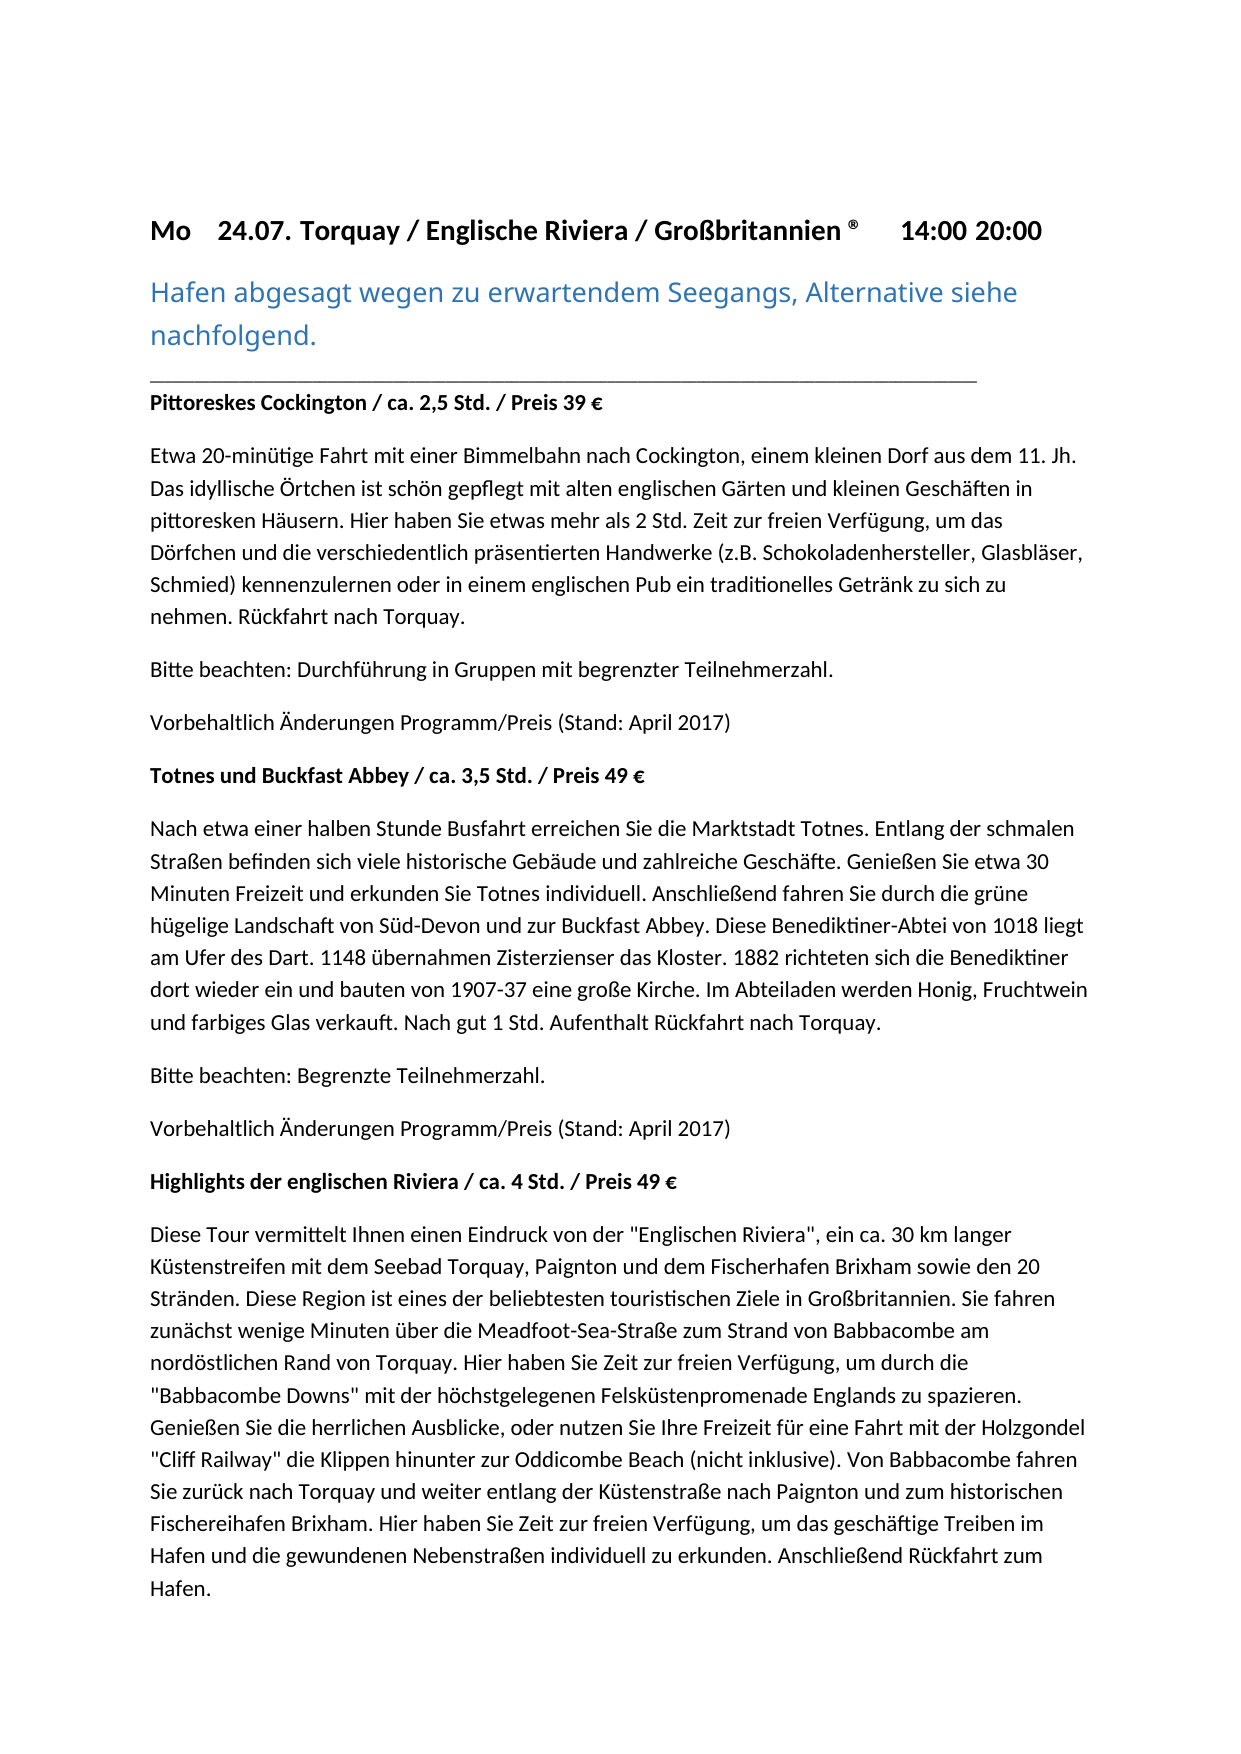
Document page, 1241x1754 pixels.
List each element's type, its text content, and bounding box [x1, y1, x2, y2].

text Bitte beachten: Durchführung in Gruppen mit begrenzter Teilnehmerzahl. [150, 656, 1090, 683]
text Pittoreskes Cockington / ca. 2,5 Std. / Preis 39 € [150, 388, 1090, 417]
text Bitte beachten: Begrenzte Teilnehmerzahl. [150, 1061, 1090, 1089]
text Highlights der englischen Riviera / ca. 4 Std. / Preis 49 € [150, 1167, 1090, 1195]
subtitle ________________________________________________________________________________________________________________ [150, 362, 1090, 385]
text Diese Tour vermittelt Ihnen einen Eindruck von der "Englischen Riviera", ein ca. 30 km langer Küstenstreifen mit dem Seebad Torquay, Paignton und dem Fischerhafen Brixham sowie den 20 Stränden. Diese Region ist eines der beliebtesten touristischen Ziele in Großbritannien. Sie fahren zunächst wenige Minuten über die Meadfoot-Sea-Straße zum Strand von Babbacombe am nordöstlichen Rand von Torquay. Hier haben Sie Zeit zur freien Verfügung, um durch die "Babbacombe Downs" mit der höchstgelegenen Felsküstenpromenade Englands zu spazieren. Genießen Sie die herrlichen Ausblicke, oder nutzen Sie Ihre Freizeit für eine Fahrt mit der Holzgondel "Cliff Railway" die Klippen hinunter zur Oddicombe Beach (nicht inklusive). Von Babbacombe fahren Sie zurück nach Torquay und weiter entlang der Küstenstraße nach Paignton und zum historischen Fischereihafen Brixham. Hier haben Sie Zeit zur freien Verfügung, um das geschäftige Treiben im Hafen und die gewundenen Nebenstraßen individuell zu erkunden. Anschließend Rückfahrt zum Hafen. [150, 1220, 1090, 1602]
text Vorbehaltlich Änderungen Programm/Preis (Stand: April 2017) [150, 1114, 1090, 1142]
subtitle Hafen abgesagt wegen zu erwartendem Seegangs, Alternative siehe nachfolgend. [150, 273, 1090, 353]
text Totnes und Buckfast Abbey / ca. 3,5 Std. / Preis 49 € [150, 762, 1090, 789]
text Mo 24.07. Torquay / Englische Riviera / Großbritannien ® 14:00 20:00 [150, 212, 1090, 247]
text Vorbehaltlich Änderungen Programm/Preis (Stand: April 2017) [150, 708, 1090, 737]
text Nach etwa einer halben Stunde Busfahrt erreichen Sie die Marktstadt Totnes. Entlang der schmalen Straßen befinden sich viele historische Gebäude und zahlreiche Geschäfte. Genießen Sie etwa 30 Minuten Freizeit und erkunden Sie Totnes individuell. Anschließend fahren Sie durch die grüne hügelige Landschaft von Süd-Devon und zur Buckfast Abbey. Diese Benediktiner-Abtei von 1018 liegt am Ufer des Dart. 1148 übernahmen Zisterzienser das Kloster. 1882 richteten sich die Benediktiner dort wieder ein und bauten von 1907-37 eine große Kirche. Im Abteiladen werden Honig, Fruchtwein und farbiges Glas verkauft. Nach gut 1 Std. Aufenthalt Rückfahrt nach Torquay. [150, 814, 1090, 1036]
text Etwa 20-minütige Fahrt mit einer Bimmelbahn nach Cockington, einem kleinen Dorf aus dem 11. Jh. Das idyllische Örtchen ist schön gepflegt mit alten englischen Gärten und kleinen Geschäften in pittoresken Häusern. Hier haben Sie etwas mehr als 2 Std. Zeit zur freien Verfügung, um das Dörfchen und die verschiedentlich präsentierten Handwerke (z.B. Schokoladenhersteller, Glasbläser, Schmied) kennenzulernen oder in einem englischen Pub ein traditionelles Getränk zu sich zu nehmen. Rückfahrt nach Torquay. [150, 442, 1090, 631]
